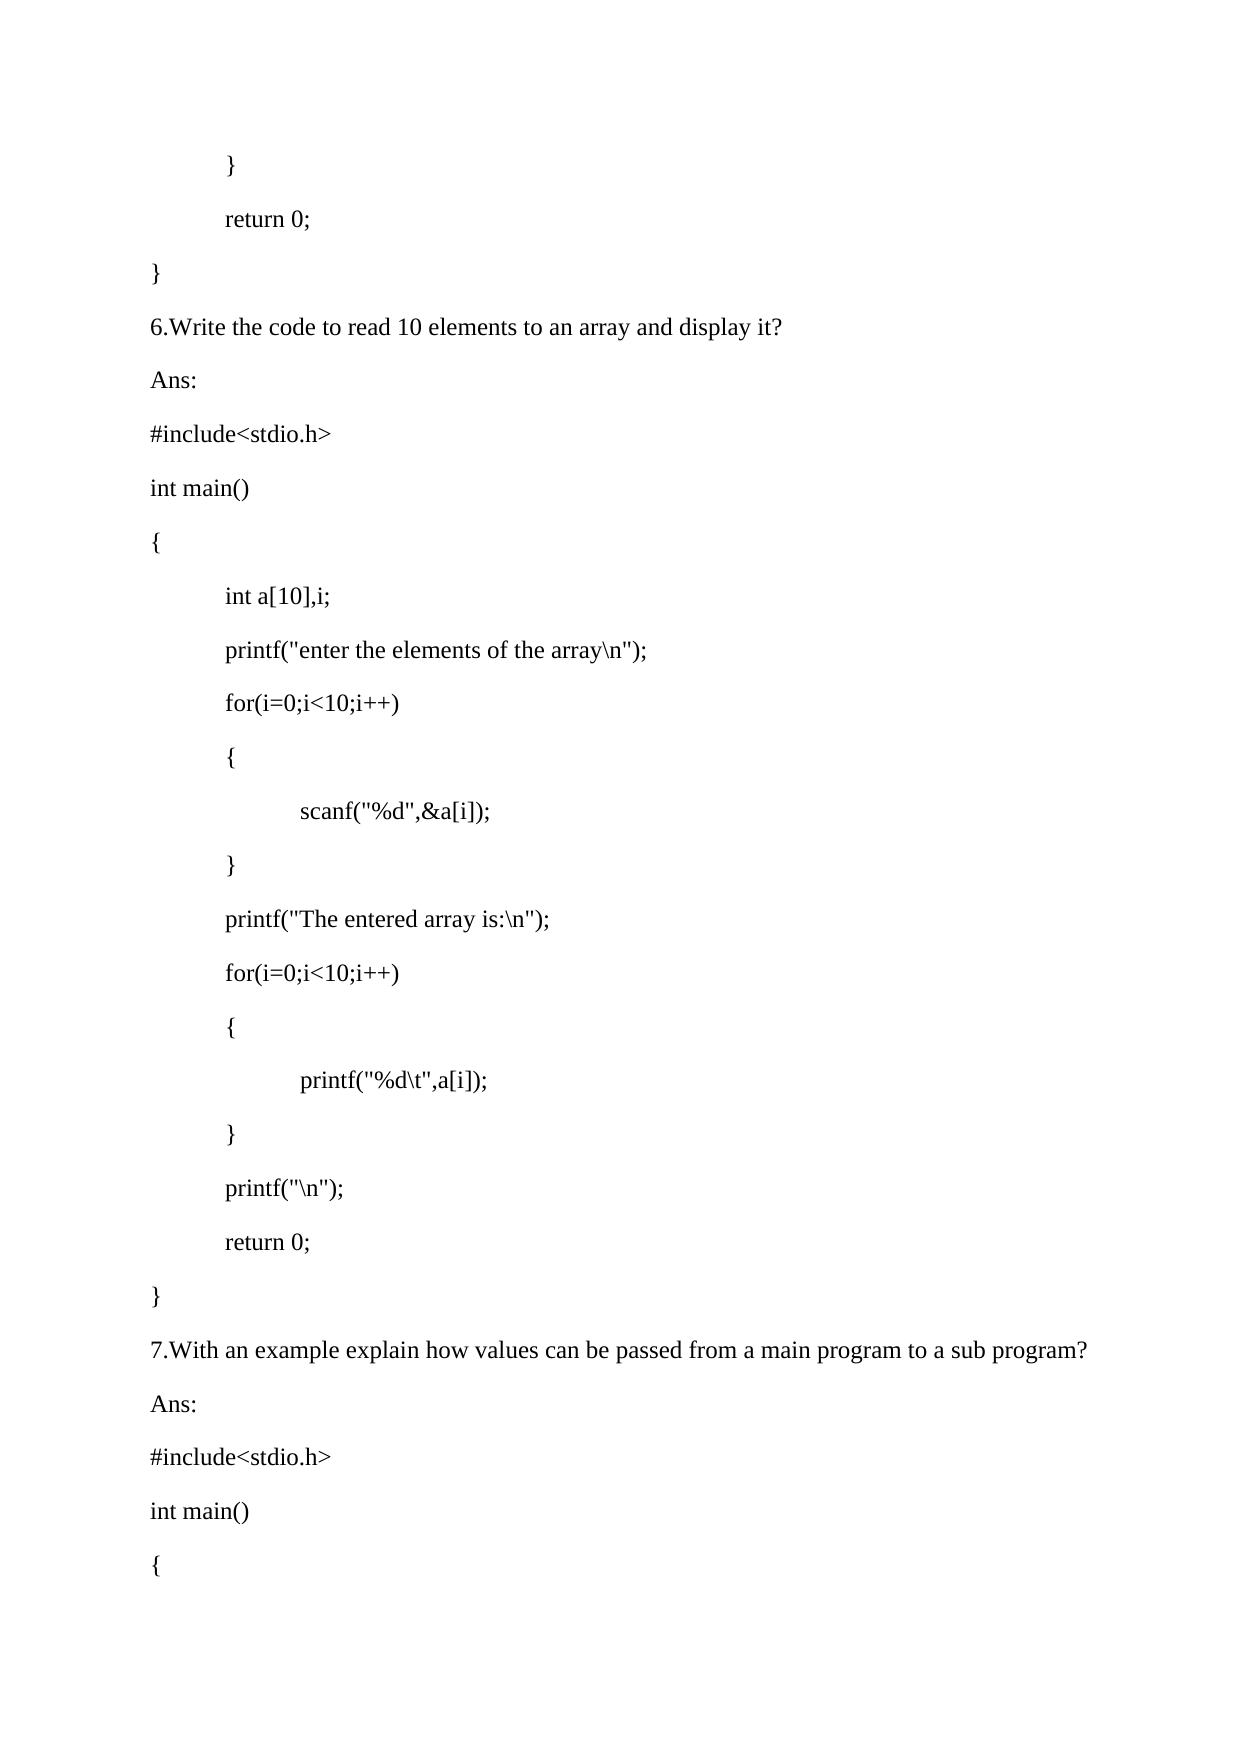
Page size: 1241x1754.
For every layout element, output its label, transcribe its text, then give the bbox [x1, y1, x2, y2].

text printf("%d\t",a[i]); [150, 1066, 1090, 1094]
text #include<stdio.h> [150, 1442, 1090, 1471]
text } [150, 850, 1090, 879]
text { [150, 742, 1090, 771]
text for(i=0;i<10;i++) [150, 688, 1090, 717]
text int a[10],i; [150, 581, 1090, 609]
text 6.Write the code to read 10 elements to an array and display it? [150, 312, 1090, 340]
text { [150, 1012, 1090, 1040]
text printf("The entered array is:\n"); [150, 904, 1090, 933]
text Ans: [150, 1389, 1090, 1417]
text for(i=0;i<10;i++) [150, 958, 1090, 987]
text #include<stdio.h> [150, 419, 1090, 448]
text } [150, 1119, 1090, 1148]
text } [150, 1281, 1090, 1310]
text } [150, 258, 1090, 286]
text scanf("%d",&a[i]); [150, 796, 1090, 825]
text printf("\n"); [150, 1173, 1090, 1202]
text 7.With an example explain how values can be passed from a main program to a sub program? [150, 1335, 1090, 1363]
text return 0; [150, 204, 1090, 233]
text } [150, 150, 1090, 179]
text { [150, 1550, 1090, 1579]
text return 0; [150, 1227, 1090, 1256]
text { [150, 527, 1090, 556]
text int main() [150, 473, 1090, 502]
text printf("enter the elements of the array\n"); [150, 635, 1090, 663]
text Ans: [150, 365, 1090, 394]
text int main() [150, 1496, 1090, 1525]
